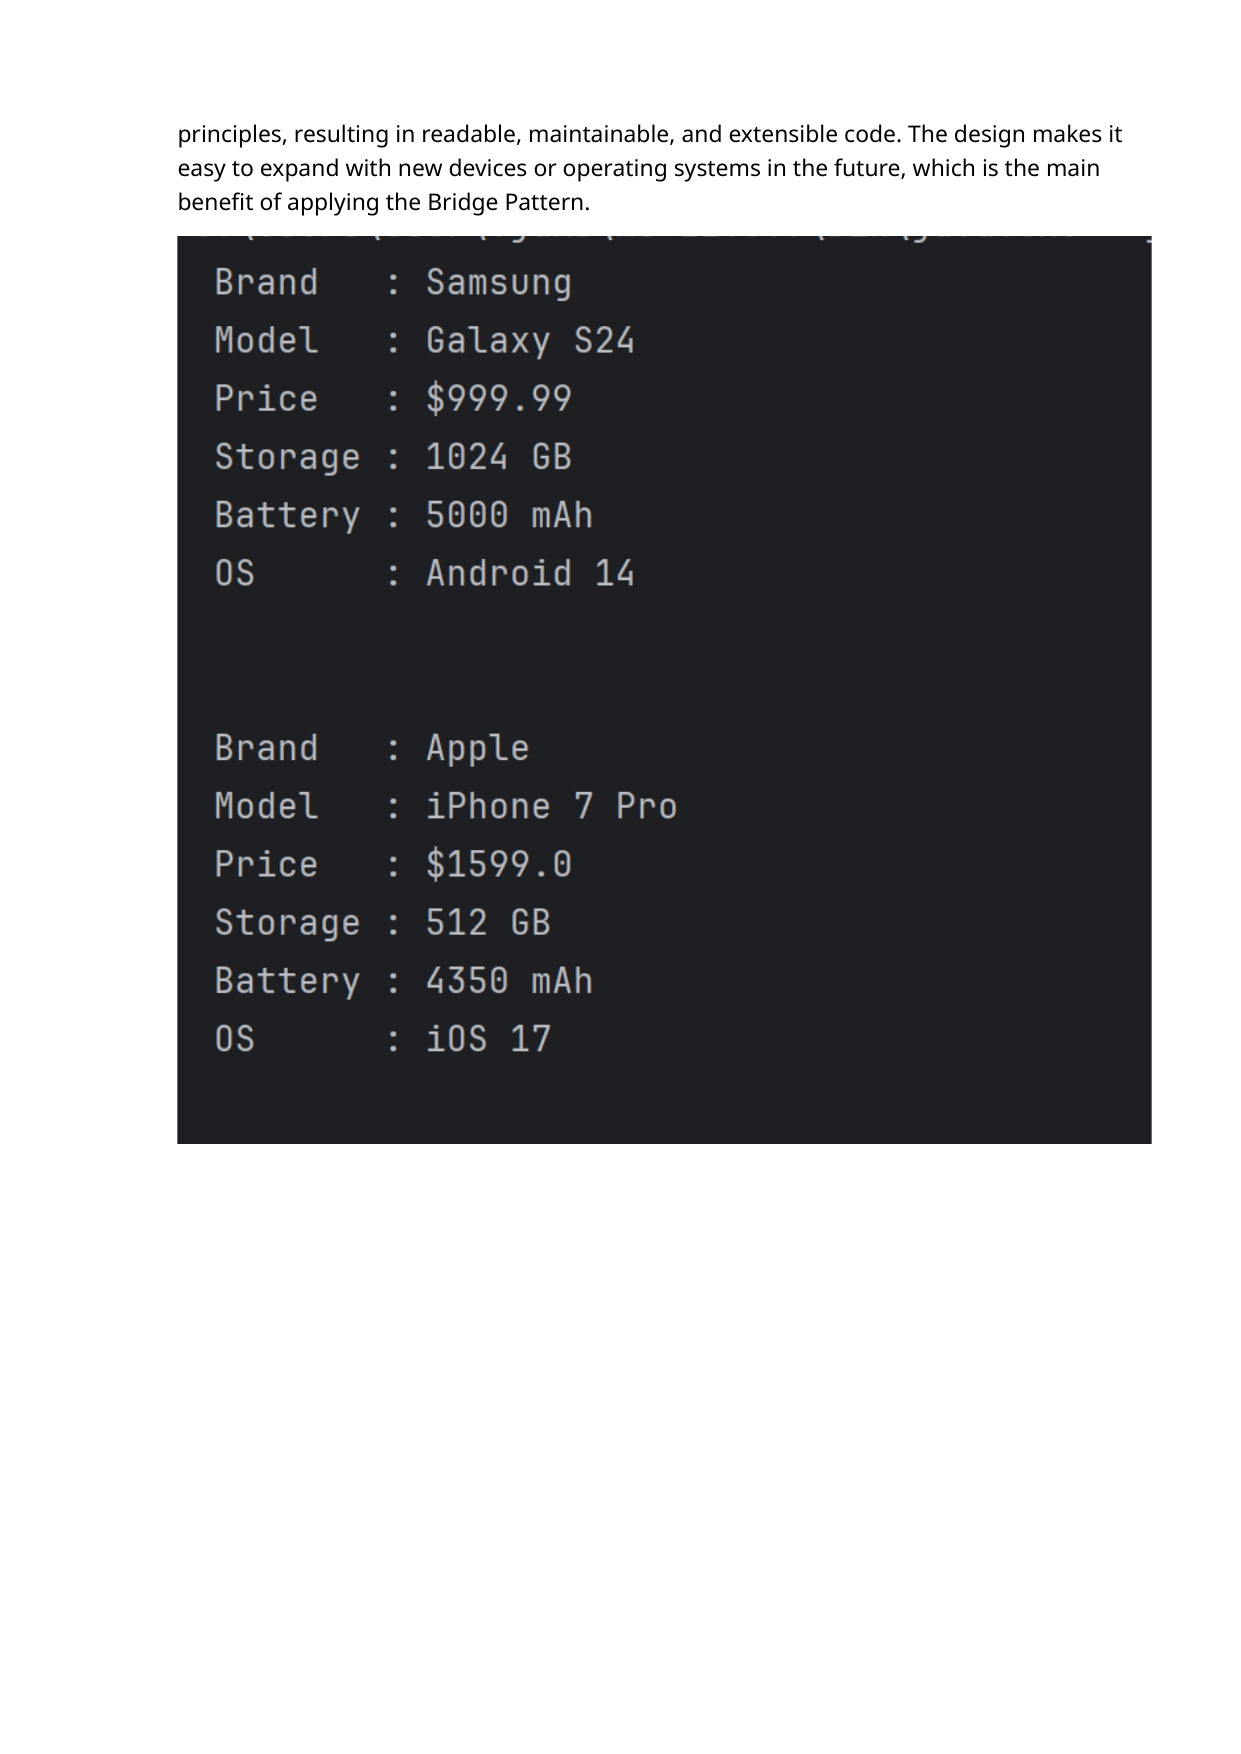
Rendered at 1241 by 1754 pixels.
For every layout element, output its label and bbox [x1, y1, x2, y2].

picture [177, 236, 1152, 1144]
text [177, 118, 1152, 217]
